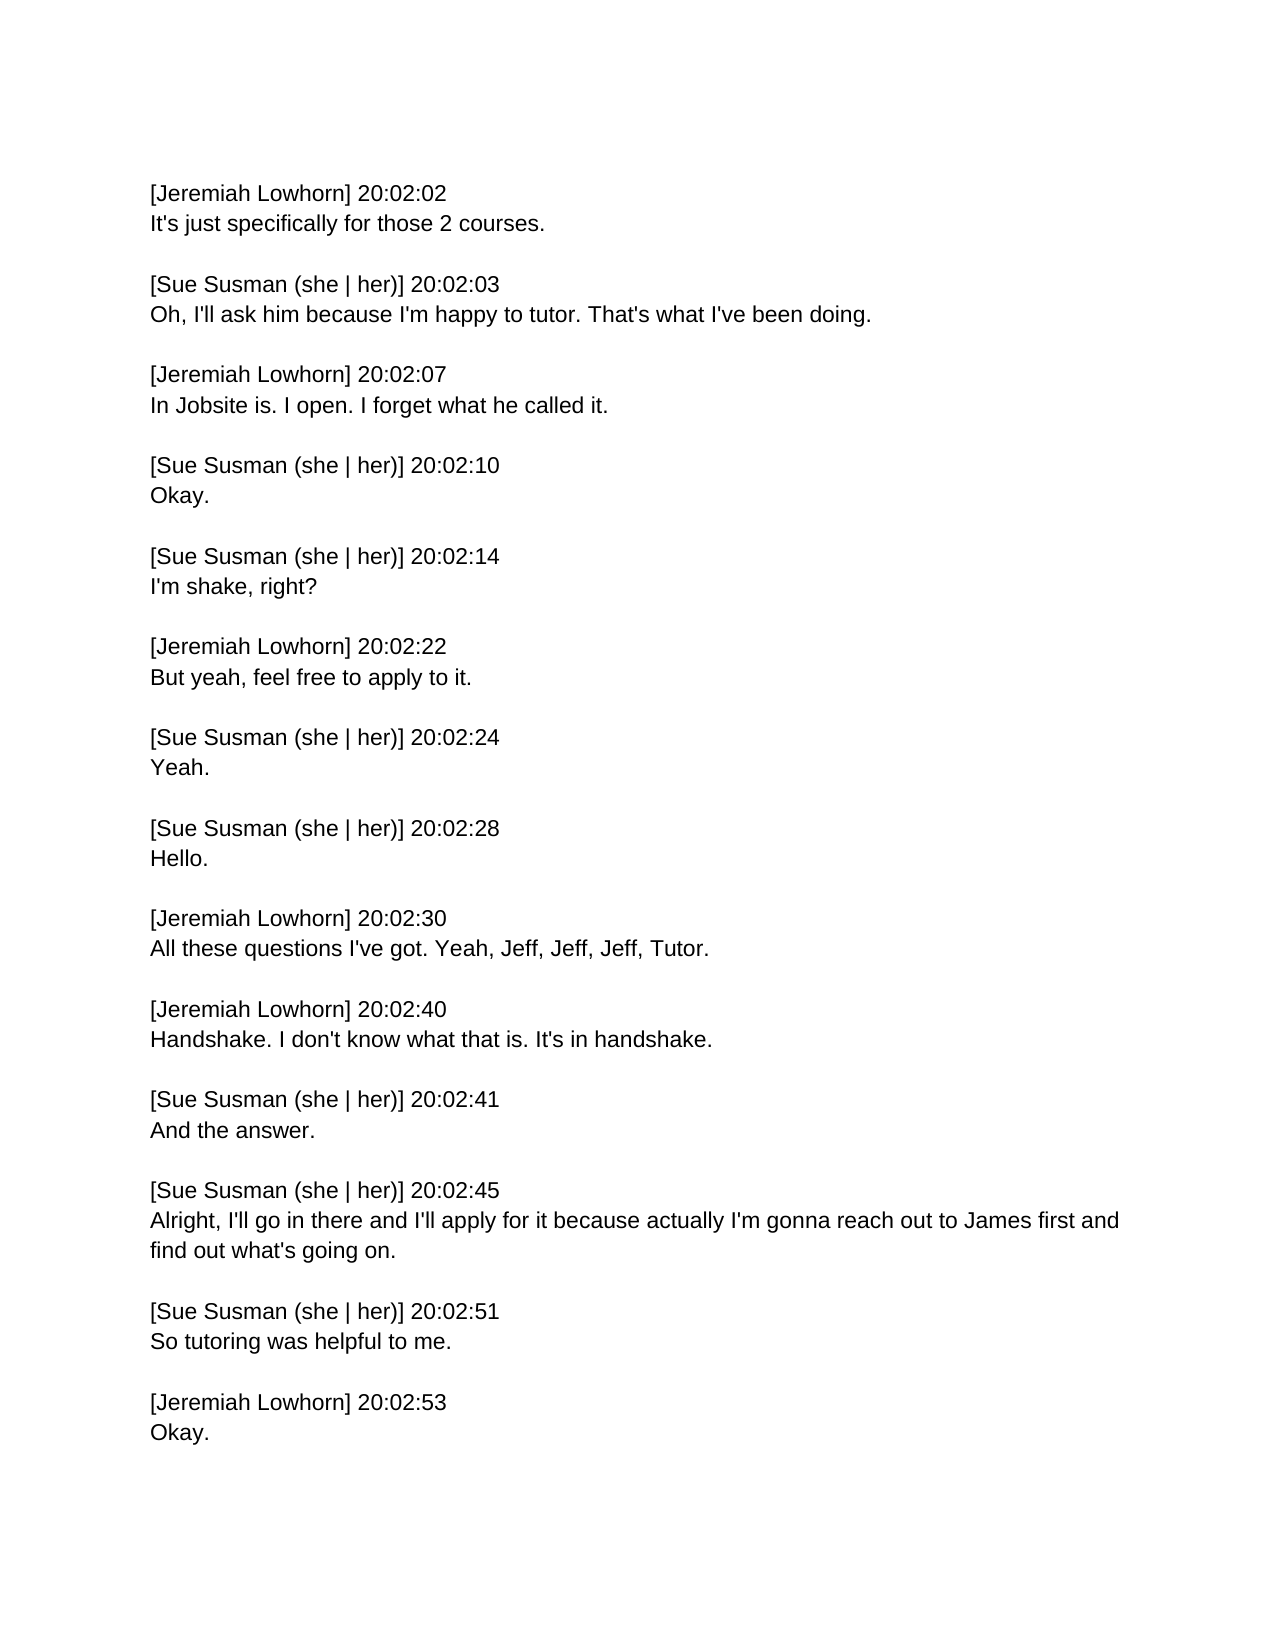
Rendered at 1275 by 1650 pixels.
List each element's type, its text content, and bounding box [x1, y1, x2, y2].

text In Jobsite is. I open. I forget what he called it. [150, 392, 1125, 418]
text [Sue Susman (she | her)] 20:02:41 [150, 1086, 1125, 1113]
text [Sue Susman (she | her)] 20:02:24 [150, 724, 1125, 750]
text Hello. [150, 845, 1125, 871]
text So tutoring was helpful to me. [150, 1328, 1125, 1354]
text [Sue Susman (she | her)] 20:02:45 [150, 1177, 1125, 1203]
text It's just specifically for those 2 courses. [150, 210, 1125, 237]
text Yeah. [150, 754, 1125, 781]
text [Sue Susman (she | her)] 20:02:03 [150, 271, 1125, 297]
text And the answer. [150, 1117, 1125, 1143]
text [Sue Susman (she | her)] 20:02:51 [150, 1298, 1125, 1324]
text [Jeremiah Lowhorn] 20:02:22 [150, 633, 1125, 660]
text Okay. [150, 1419, 1125, 1445]
text Alright, I'll go in there and I'll apply for it because actually I'm gonna reach out to James first and find out what's going on. [150, 1207, 1125, 1264]
text Handshake. I don't know what that is. It's in handshake. [150, 1026, 1125, 1052]
text I'm shake, right? [150, 573, 1125, 599]
text Okay. [150, 482, 1125, 509]
text [Jeremiah Lowhorn] 20:02:53 [150, 1388, 1125, 1415]
text [Jeremiah Lowhorn] 20:02:02 [150, 180, 1125, 207]
text [Sue Susman (she | her)] 20:02:28 [150, 814, 1125, 841]
text [Sue Susman (she | her)] 20:02:14 [150, 543, 1125, 569]
text Oh, I'll ask him because I'm happy to tutor. That's what I've been doing. [150, 301, 1125, 327]
text [Sue Susman (she | her)] 20:02:10 [150, 452, 1125, 478]
text [Jeremiah Lowhorn] 20:02:07 [150, 361, 1125, 388]
text [Jeremiah Lowhorn] 20:02:30 [150, 905, 1125, 932]
text [Jeremiah Lowhorn] 20:02:40 [150, 996, 1125, 1022]
text All these questions I've got. Yeah, Jeff, Jeff, Jeff, Tutor. [150, 935, 1125, 962]
text But yeah, feel free to apply to it. [150, 663, 1125, 690]
